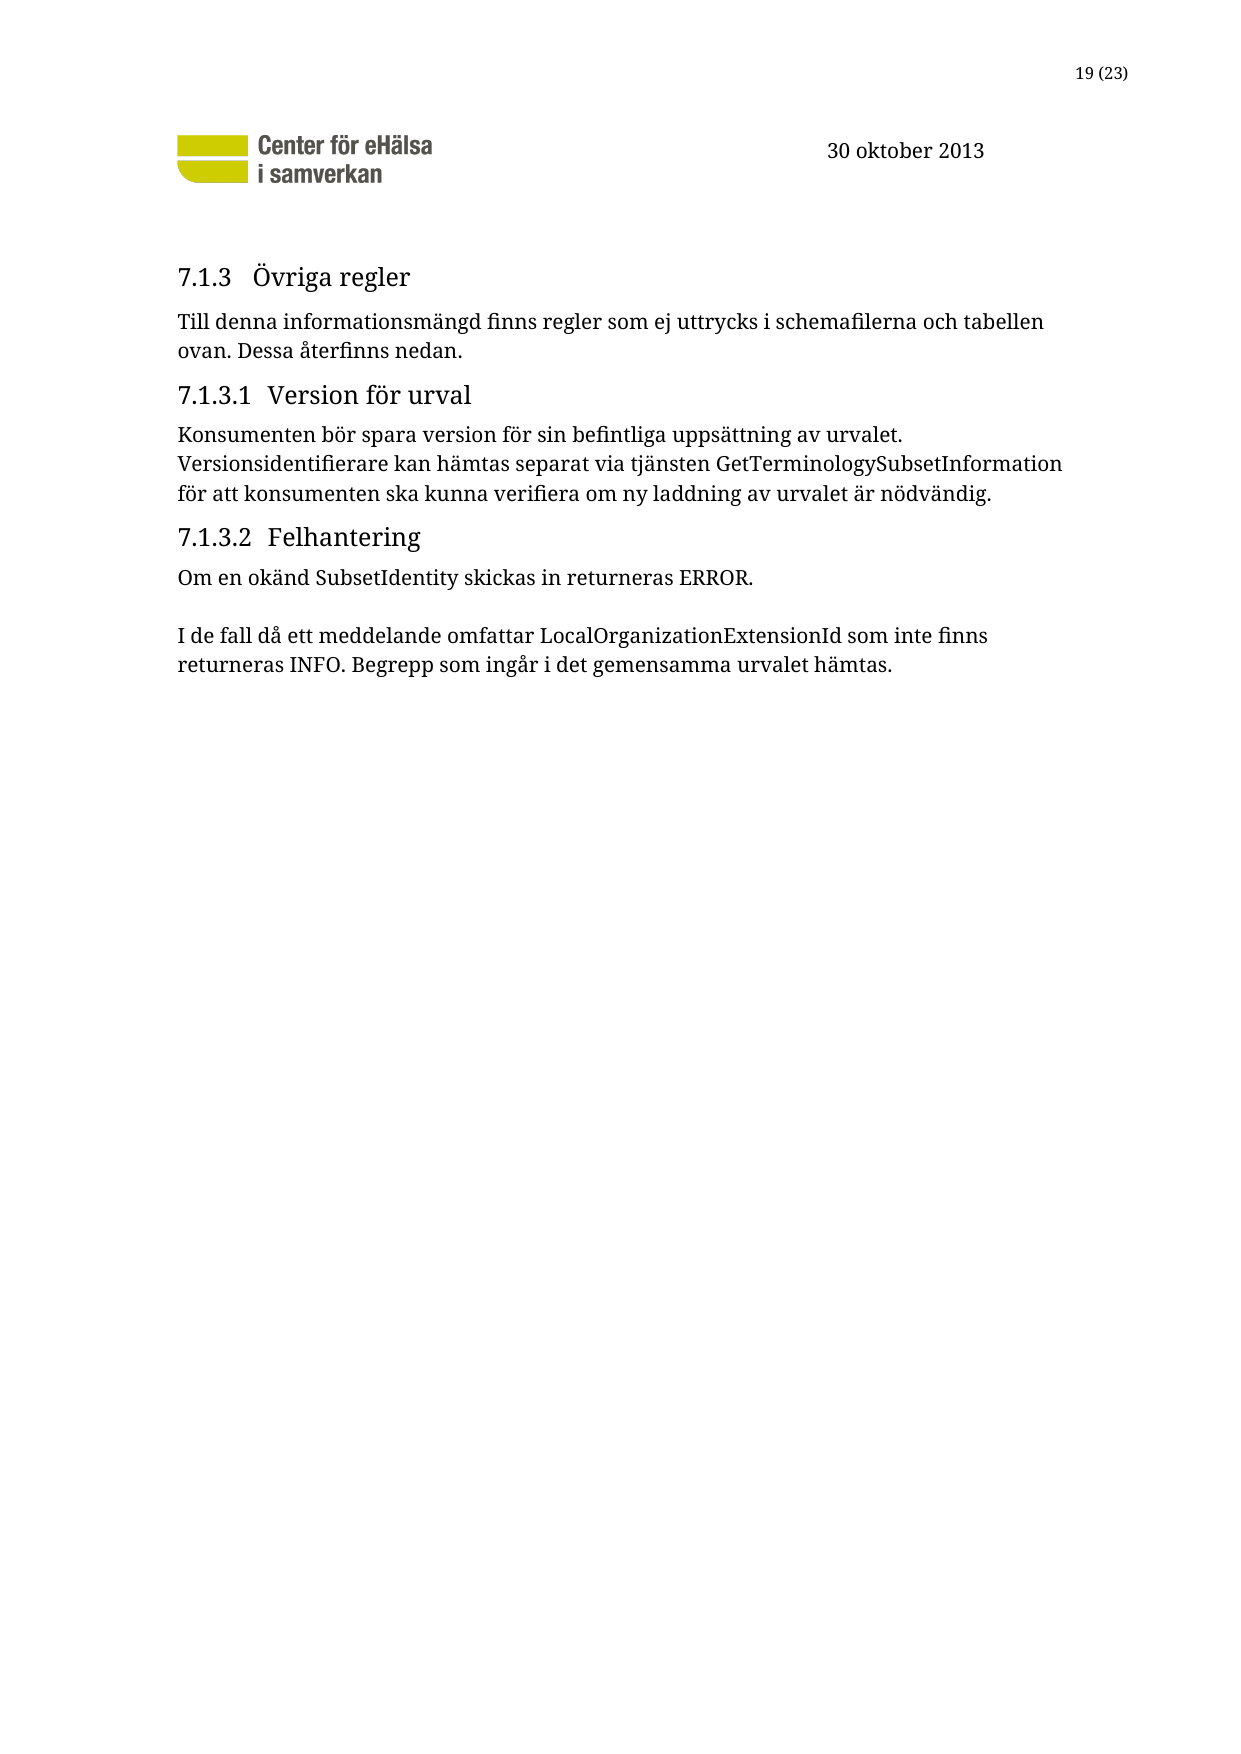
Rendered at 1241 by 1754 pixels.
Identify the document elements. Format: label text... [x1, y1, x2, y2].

text I de fall då ett meddelande omfattar LocalOrganizationExtensionId som inte finns returneras INFO. Begrepp som ingår i det gemensamma urvalet hämtas. [177, 620, 1081, 679]
subtitle Felhantering [177, 520, 1081, 554]
picture [177, 135, 432, 183]
text Om en okänd SubsetIdentity skickas in returneras ERROR. [177, 562, 1081, 591]
subtitle Övriga regler [177, 260, 1081, 294]
subtitle Version för urval [177, 377, 1081, 411]
text Konsumenten bör spara version för sin befintliga uppsättning av urvalet. Versionsidentifierare kan hämtas separat via tjänsten GetTerminologySubsetInformation för att konsumenten ska kunna verifiera om ny laddning av urvalet är nödvändig. [177, 420, 1081, 507]
text Till denna informationsmängd finns regler som ej uttrycks i schemafilerna och tabellen ovan. Dessa återfinns nedan. [177, 306, 1081, 365]
